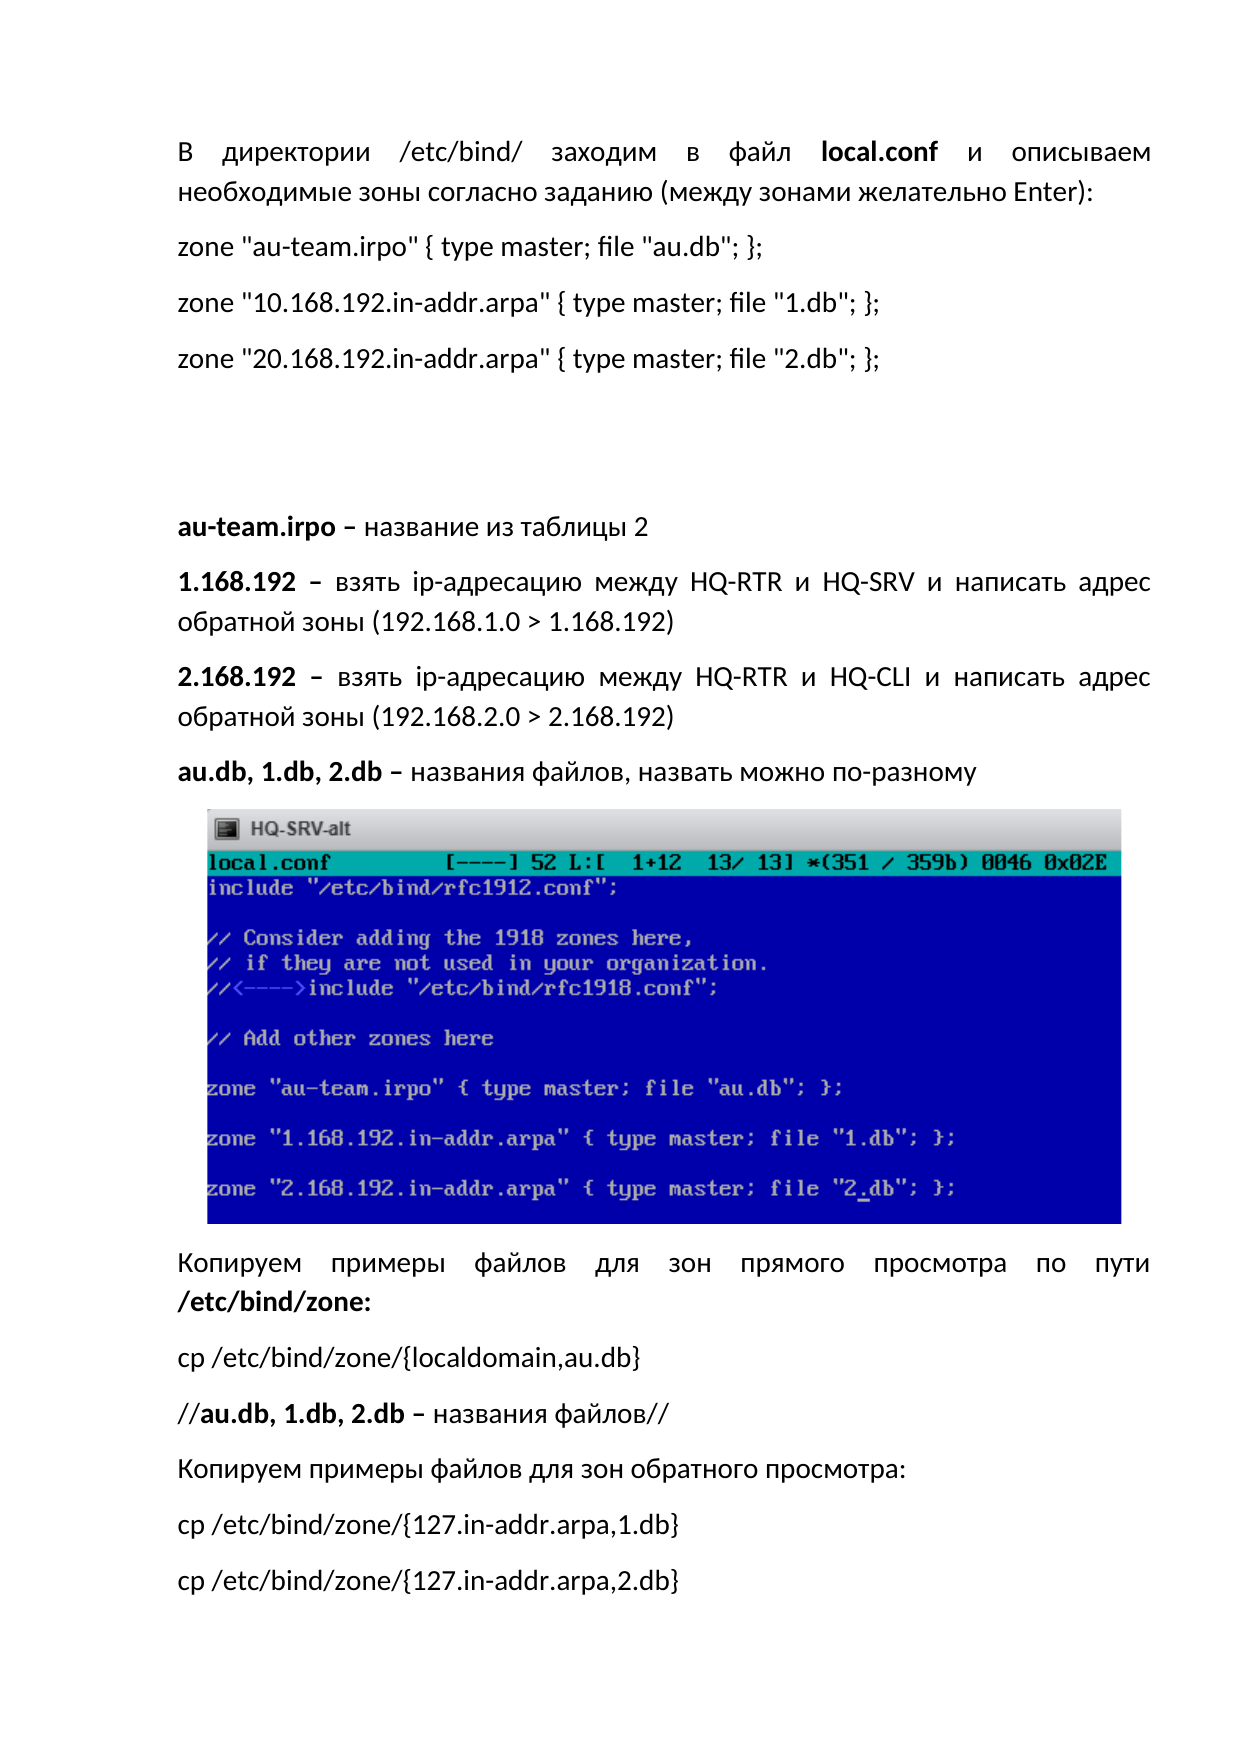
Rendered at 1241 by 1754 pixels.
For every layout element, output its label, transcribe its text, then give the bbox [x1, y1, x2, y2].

text 2.168.192 – взять ip-адресацию между HQ-RTR и HQ-CLI и написать адрес обратной зоны (192.168.2.0 > 2.168.192) [177, 658, 1152, 733]
text В директории /etc/bind/ заходим в файл local.conf и описываем необходимые зоны согласно заданию (между зонами желательно Enter): [177, 133, 1152, 208]
text Копируем примеры файлов для зон прямого просмотра по пути /etc/bind/zone: [177, 1244, 1152, 1319]
text cp /etc/bind/zone/{127.in-addr.arpa,1.db} [177, 1506, 1152, 1542]
text Копируем примеры файлов для зон обратного просмотра: [177, 1451, 1152, 1486]
picture [207, 809, 1122, 1224]
text //au.db, 1.db, 2.db – названия файлов// [177, 1395, 1152, 1430]
text zone "au-team.irpo" { type master; file "au.db"; }; [177, 228, 1152, 264]
text au.db, 1.db, 2.db – названия файлов, назвать можно по-разному [177, 753, 1152, 789]
text cp /etc/bind/zone/{localdomain,au.db} [177, 1339, 1152, 1374]
text 1.168.192 – взять ip-адресацию между HQ-RTR и HQ-SRV и написать адрес обратной зоны (192.168.1.0 > 1.168.192) [177, 563, 1152, 638]
text cp /etc/bind/zone/{127.in-addr.arpa,2.db} [177, 1562, 1152, 1598]
text au-team.irpo – название из таблицы 2 [177, 508, 1152, 543]
text zone "20.168.192.in-addr.arpa" { type master; file "2.db"; }; [177, 340, 1152, 376]
text zone "10.168.192.in-addr.arpa" { type master; file "1.db"; }; [177, 284, 1152, 320]
